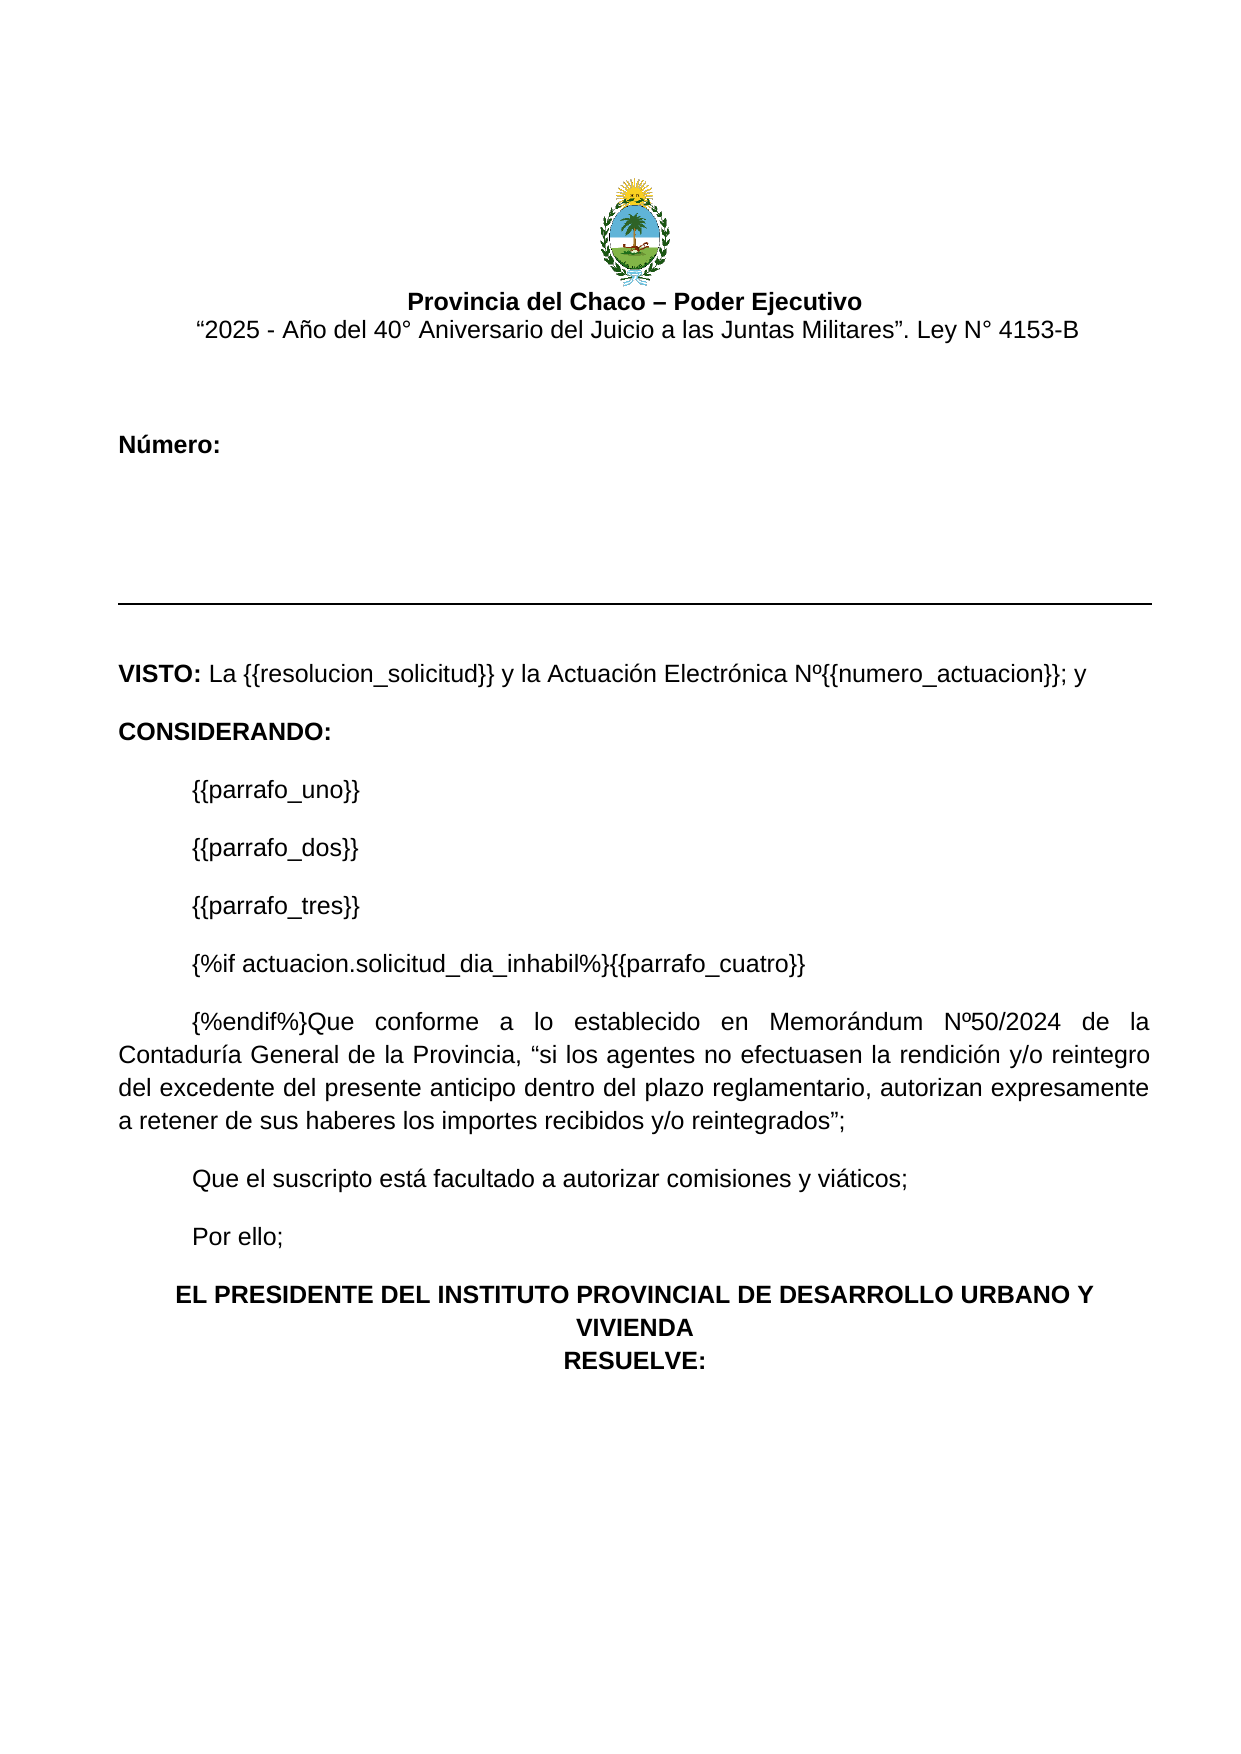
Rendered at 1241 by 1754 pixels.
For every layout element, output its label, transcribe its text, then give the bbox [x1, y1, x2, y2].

text EL PRESIDENTE DEL INSTITUTO PROVINCIAL DE DESARROLLO URBANO Y VIVIENDA [118, 1280, 1152, 1342]
text {{parrafo_dos}} [118, 833, 1152, 862]
text Que el suscripto está facultado a autorizar comisiones y viáticos; [118, 1164, 1152, 1193]
text {{parrafo_tres}} [118, 891, 1152, 919]
picture [599, 177, 670, 287]
text {%endif%}Que conforme a lo establecido en Memorándum Nº50/2024 de la Contaduría General de la Provincia, “si los agentes no efectuasen la rendición y/o reintegro del excedente del presente anticipo dentro del plazo reglamentario, autorizan expresamente a retener de sus haberes los importes recibidos y/o reintegrados”; [118, 1007, 1152, 1135]
text {{parrafo_uno}} [118, 775, 1152, 803]
text CONSIDERANDO: [118, 717, 1152, 746]
text {%if actuacion.solicitud_dia_inhabil%}{{parrafo_cuatro}} [118, 949, 1152, 978]
text RESUELVE: [118, 1346, 1152, 1375]
text VISTO: La {{resolucion_solicitud}} y la Actuación Electrónica Nº{{numero_actuacion}}; y [118, 659, 1152, 687]
text Por ello; [118, 1222, 1152, 1251]
